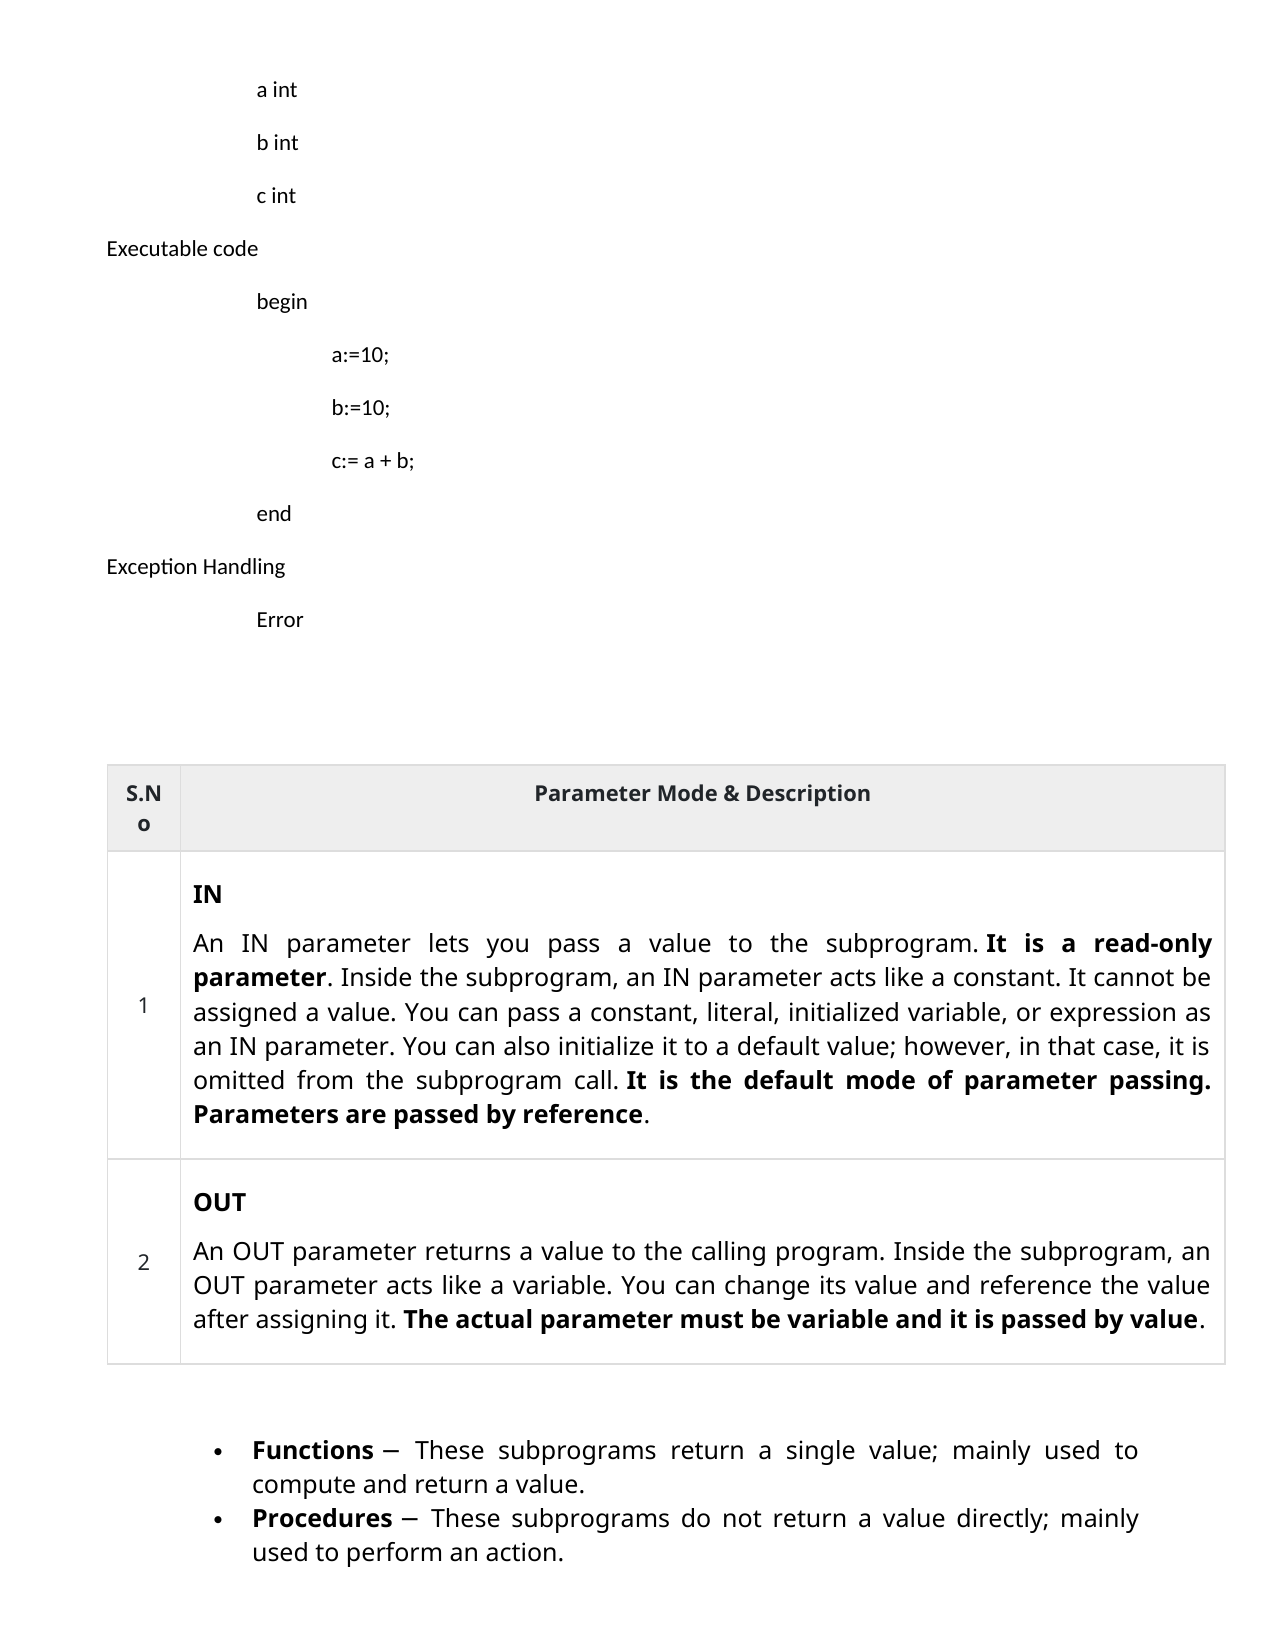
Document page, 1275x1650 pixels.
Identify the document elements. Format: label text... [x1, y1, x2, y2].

text b:=10; [106, 393, 1140, 421]
text a:=10; [106, 340, 1140, 368]
list Functions − These subprograms return a single value; mainly used to compute and return a value. [214, 1433, 1140, 1501]
text Executable code [106, 234, 1140, 262]
table_header S.No [108, 766, 180, 850]
text Error [106, 605, 1140, 633]
text begin [106, 287, 1140, 315]
table_cell OUT An OUT parameter returns a value to the calling program. Inside the subprogram, an OUT parameter acts like a variable. You can change its value and reference the value after assigning it. The actual parameter must be variable and it is passed by value. [181, 1160, 1224, 1363]
text Exception Handling [106, 552, 1140, 580]
list Procedures − These subprograms do not return a value directly; mainly used to perform an action. [214, 1501, 1140, 1569]
text c:= a + b; [106, 446, 1140, 474]
text a int [106, 75, 1140, 103]
table_cell IN An IN parameter lets you pass a value to the subprogram. It is a read-only parameter. Inside the subprogram, an IN parameter acts like a constant. It cannot be assigned a value. You can pass a constant, literal, initialized variable, or expression as an IN parameter. You can also initialize it to a default value; however, in that case, it is omitted from the subprogram call. It is the default mode of parameter passing. Parameters are passed by reference. [181, 852, 1224, 1158]
table_cell 2 [108, 1160, 180, 1363]
table_header Parameter Mode & Description [181, 766, 1224, 850]
table_cell 1 [108, 852, 180, 1158]
text c int [106, 181, 1140, 209]
text b int [106, 128, 1140, 156]
text end [106, 499, 1140, 527]
